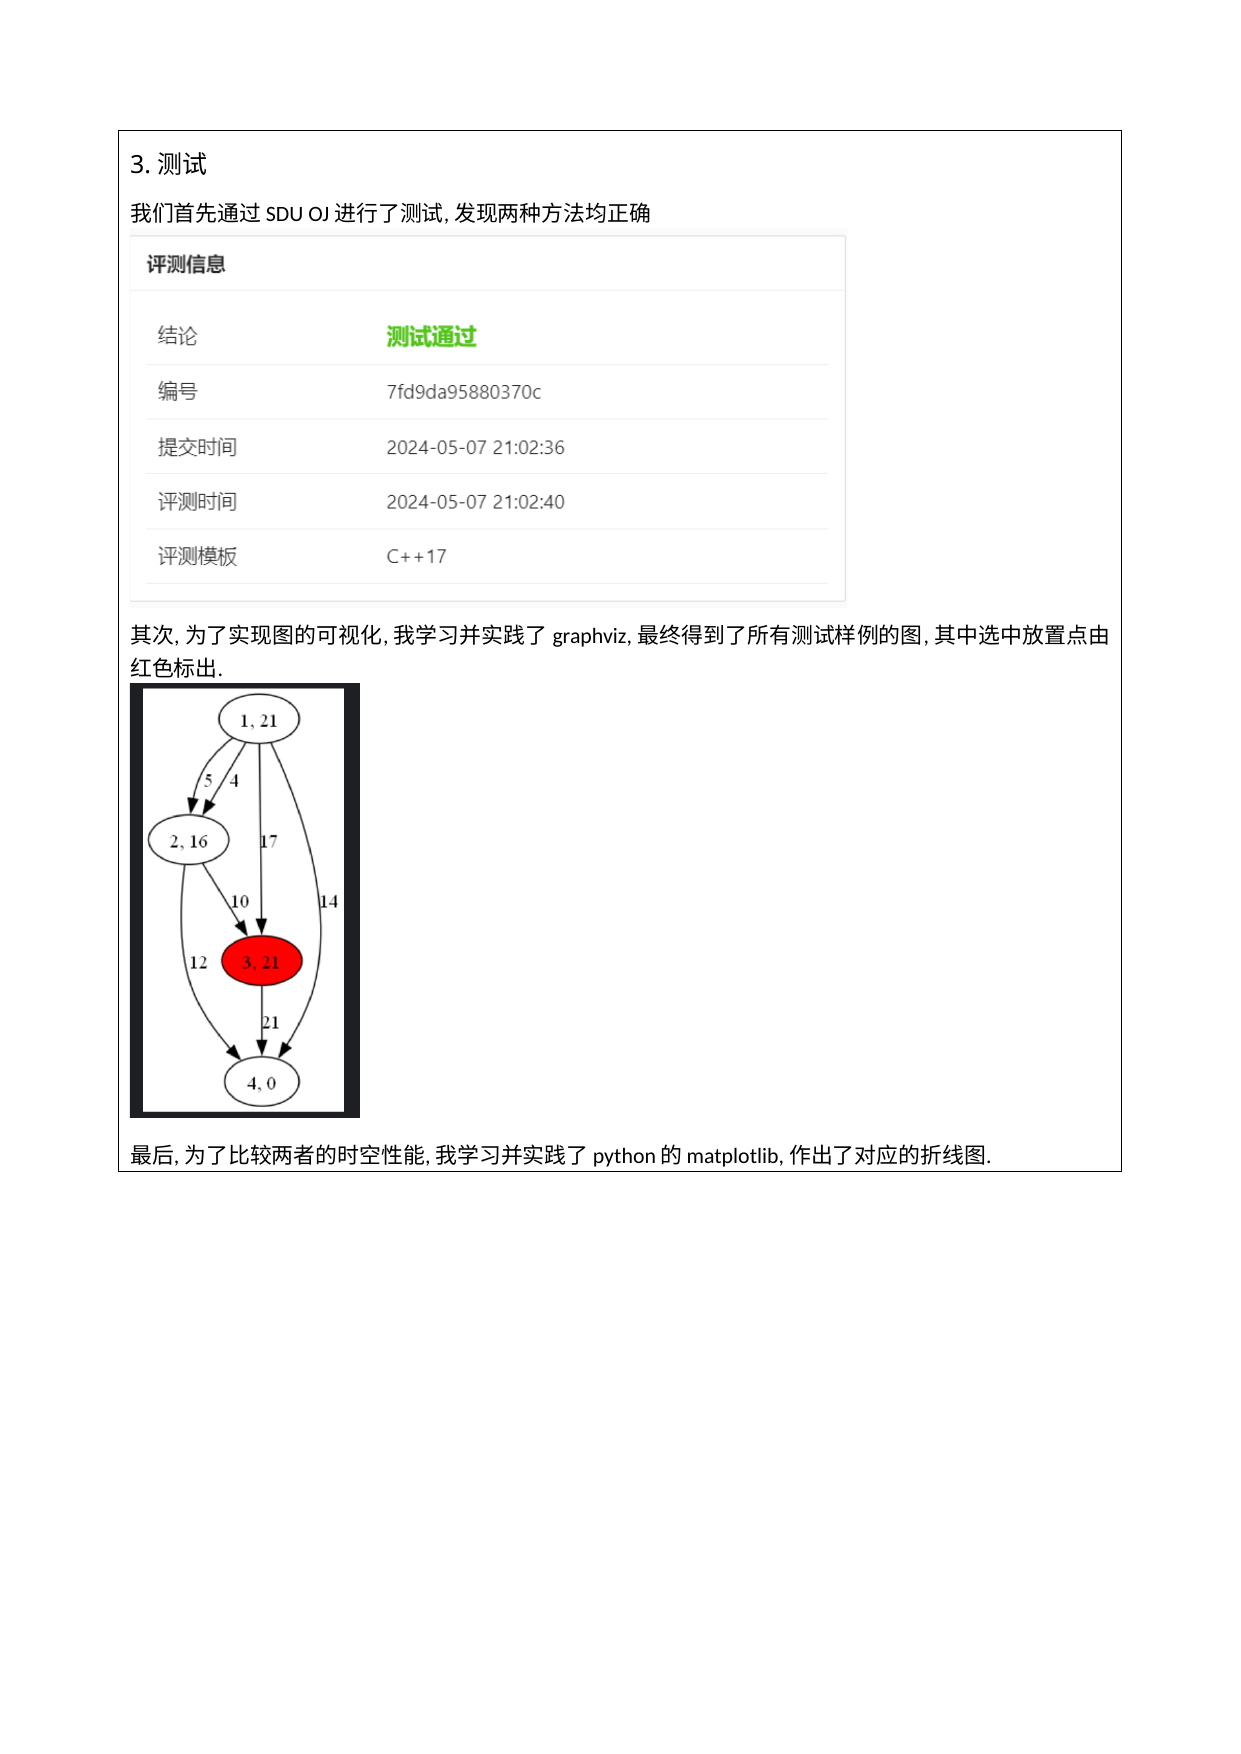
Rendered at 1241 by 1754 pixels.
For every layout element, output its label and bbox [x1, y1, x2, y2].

table_cell [119, 131, 1121, 1171]
picture [129, 683, 360, 1118]
picture [129, 228, 848, 608]
